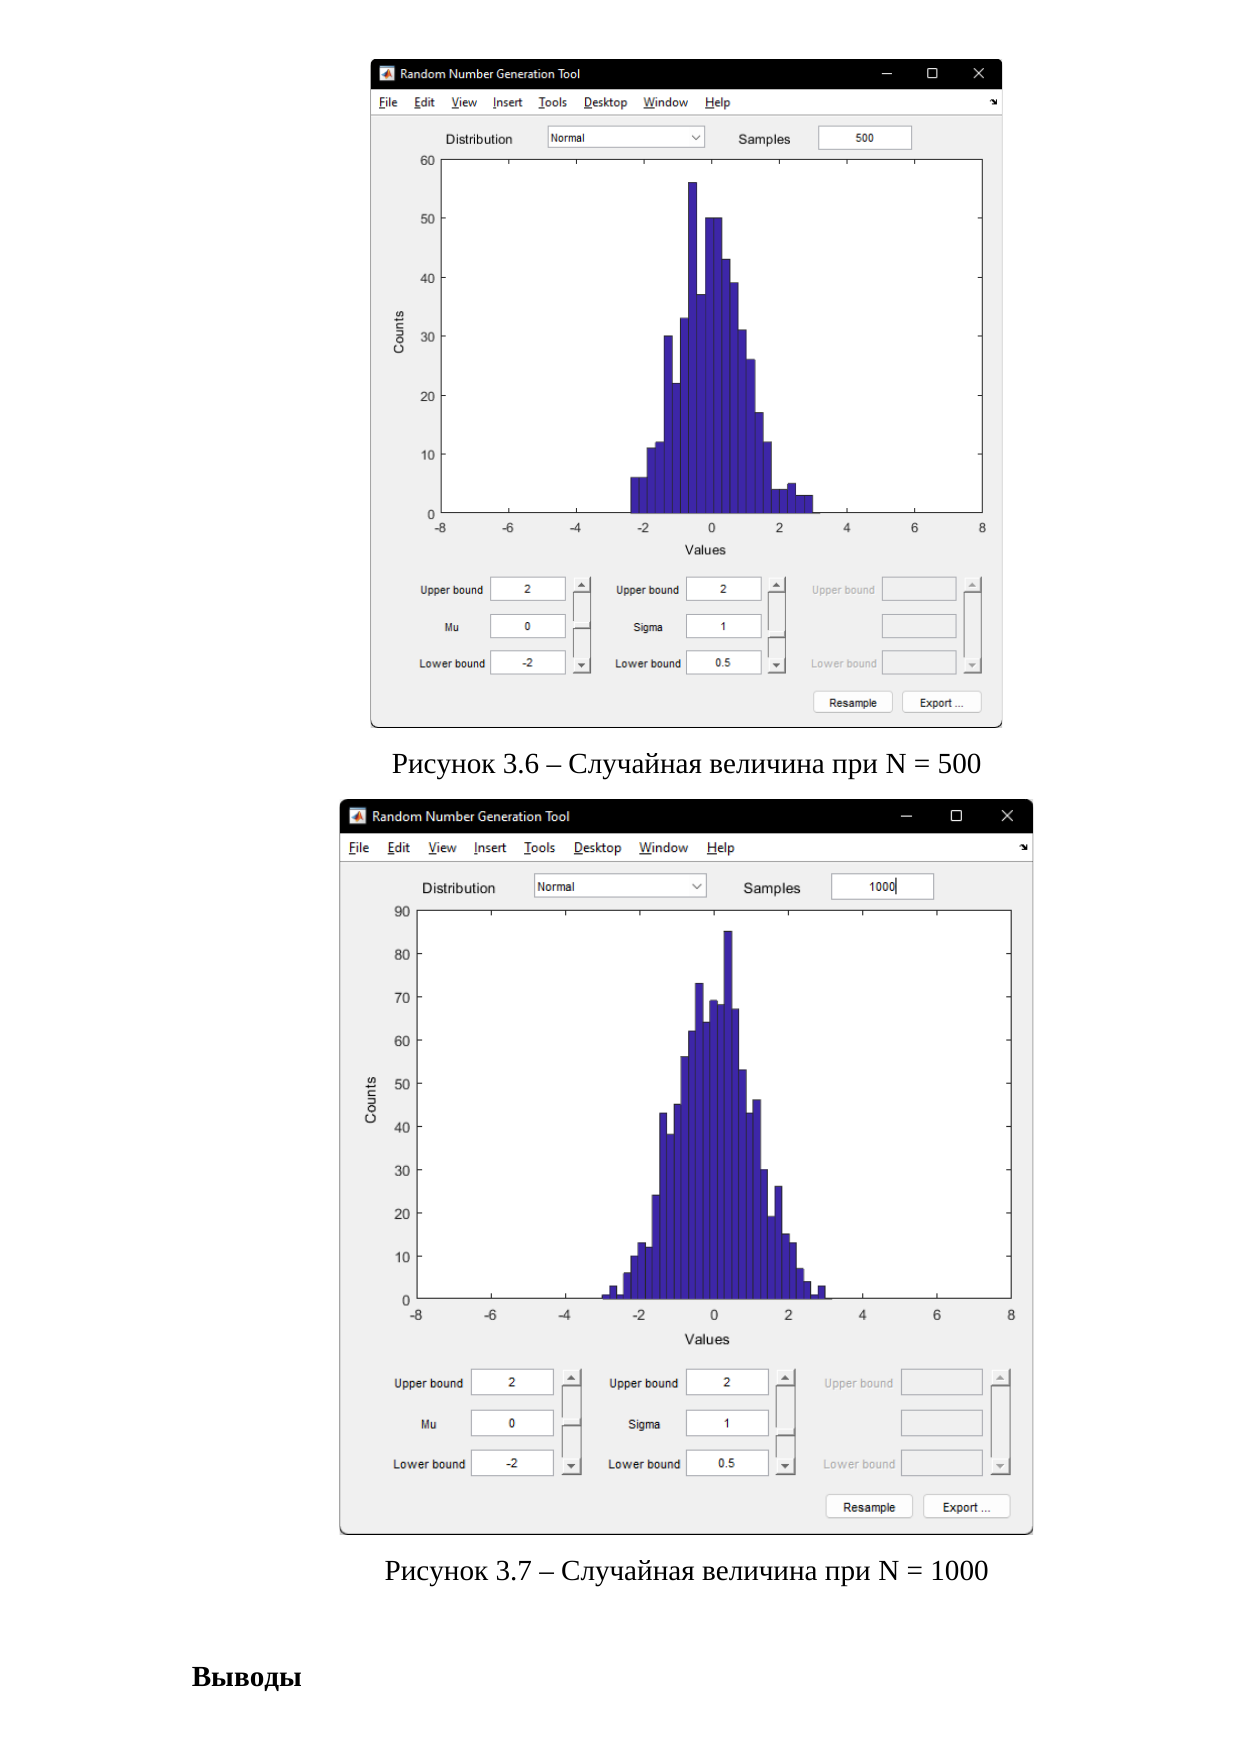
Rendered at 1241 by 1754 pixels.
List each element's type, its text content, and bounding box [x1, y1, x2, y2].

picture [339, 799, 1034, 1535]
text Выводы [118, 1659, 1181, 1692]
picture [370, 59, 1003, 728]
text Рисунок 3.6 – Случайная величина при N = 500 [118, 747, 1181, 780]
text Рисунок 3.7 – Случайная величина при N = 1000 [118, 1553, 1181, 1587]
